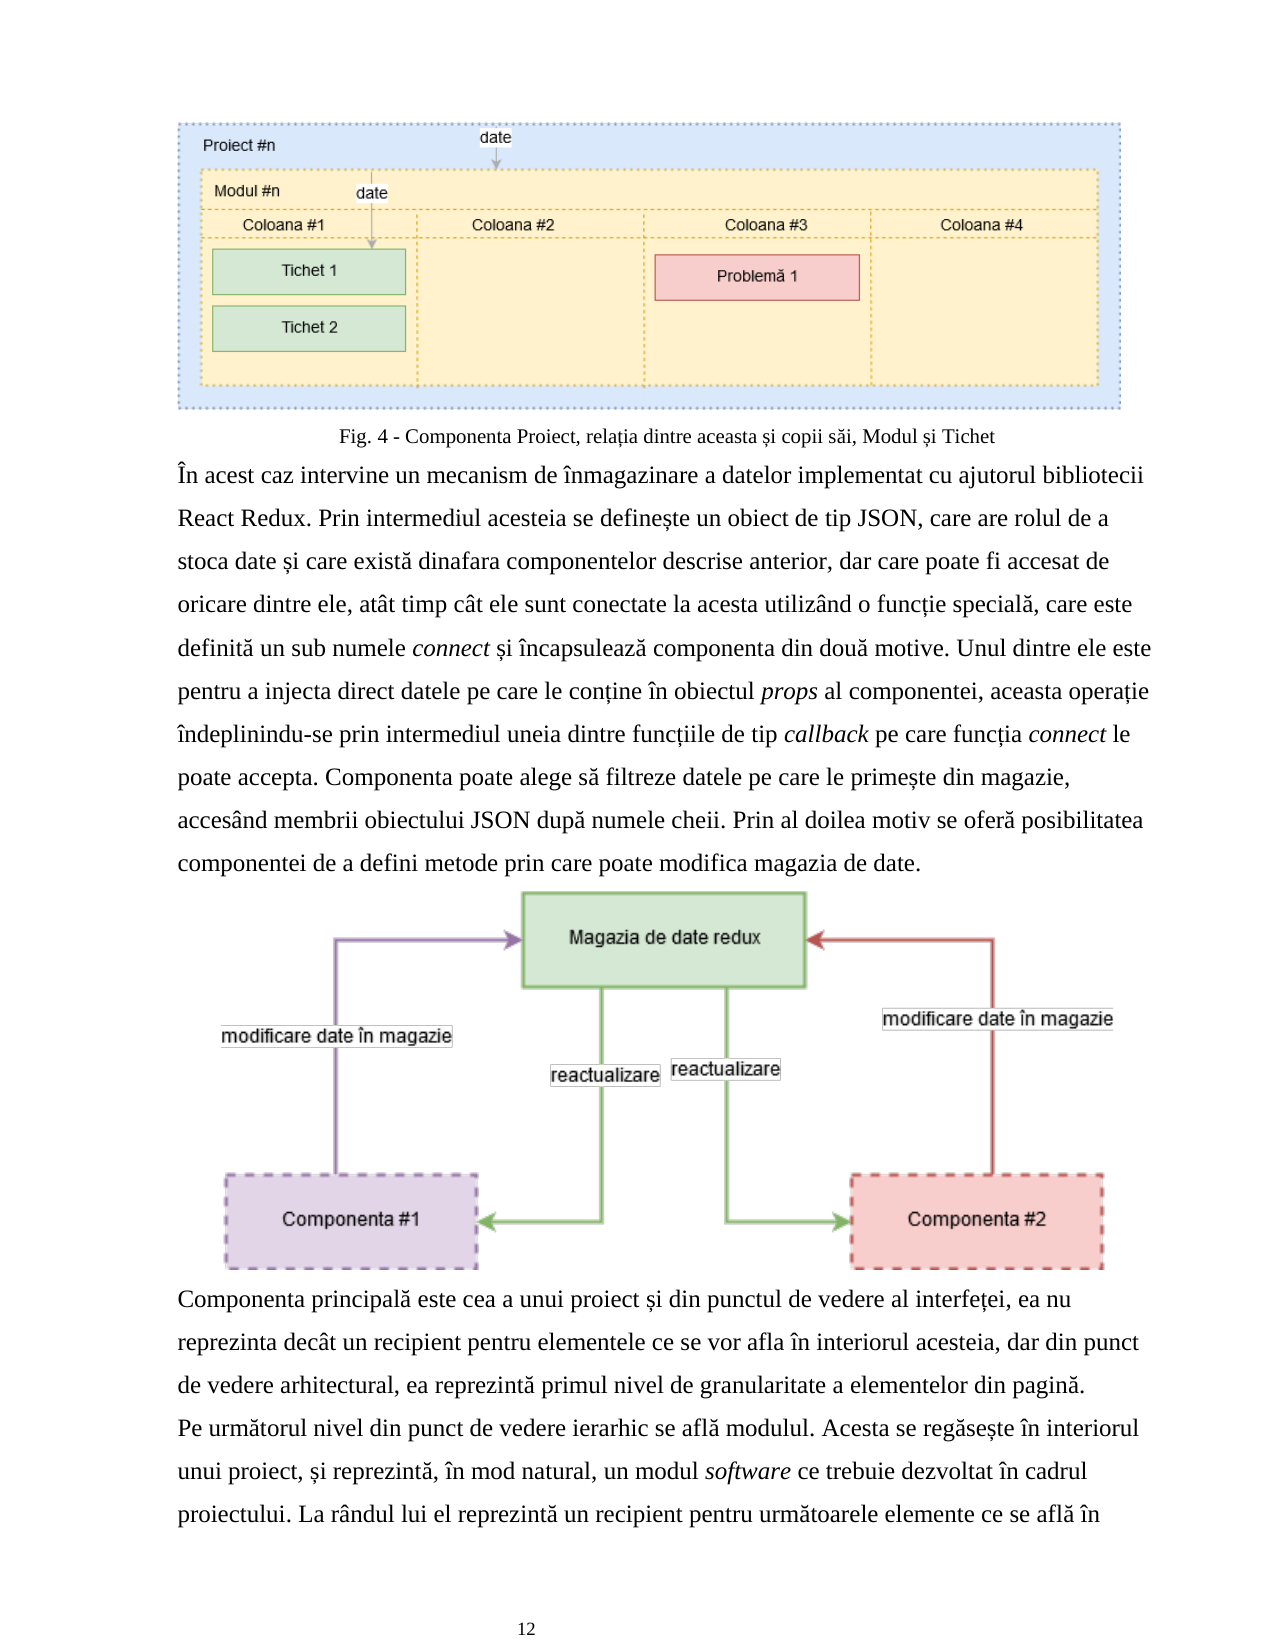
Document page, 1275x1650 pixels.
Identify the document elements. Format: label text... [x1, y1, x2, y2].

text Fig. 4 - Componenta Proiect, relația dintre aceasta și copii săi, Modul și Tichet [177, 424, 1157, 448]
text Componenta principală este cea a unui proiect și din punctul de vedere al interfeței, ea nu reprezinta decât un recipient pentru elementele ce se vor afla în interiorul acesteia, dar din punct de vedere arhitectural, ea reprezintă primul nivel de granularitate a elementelor din pagină. [177, 1284, 1157, 1399]
picture [221, 891, 1114, 1270]
text În acest caz intervine un mecanism de înmagazinare a datelor implementat cu ajutorul bibliotecii React Redux. Prin intermediul acesteia se definește un obiect de tip JSON, care are rolul de a stoca date și care există dinafara componentelor descrise anterior, dar care poate fi accesat de oricare dintre ele, atât timp cât ele sunt conectate la acesta utilizând o funcție specială, care este definită un sub numele connect și încapsulează componenta din două motive. Unul dintre ele este pentru a injecta direct datele pe care le conține în obiectul props al componentei, aceasta operație îndeplinindu-se prin intermediul uneia dintre funcțiile de tip callback pe care funcția connect le poate accepta. Componenta poate alege să filtreze datele pe care le primește din magazie, accesând membrii obiectului JSON după numele cheii. Prin al doilea motiv se oferă posibilitatea componentei de a defini metode prin care poate modifica magazia de date. [177, 460, 1157, 877]
picture [177, 118, 1121, 410]
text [177, 1413, 1157, 1528]
